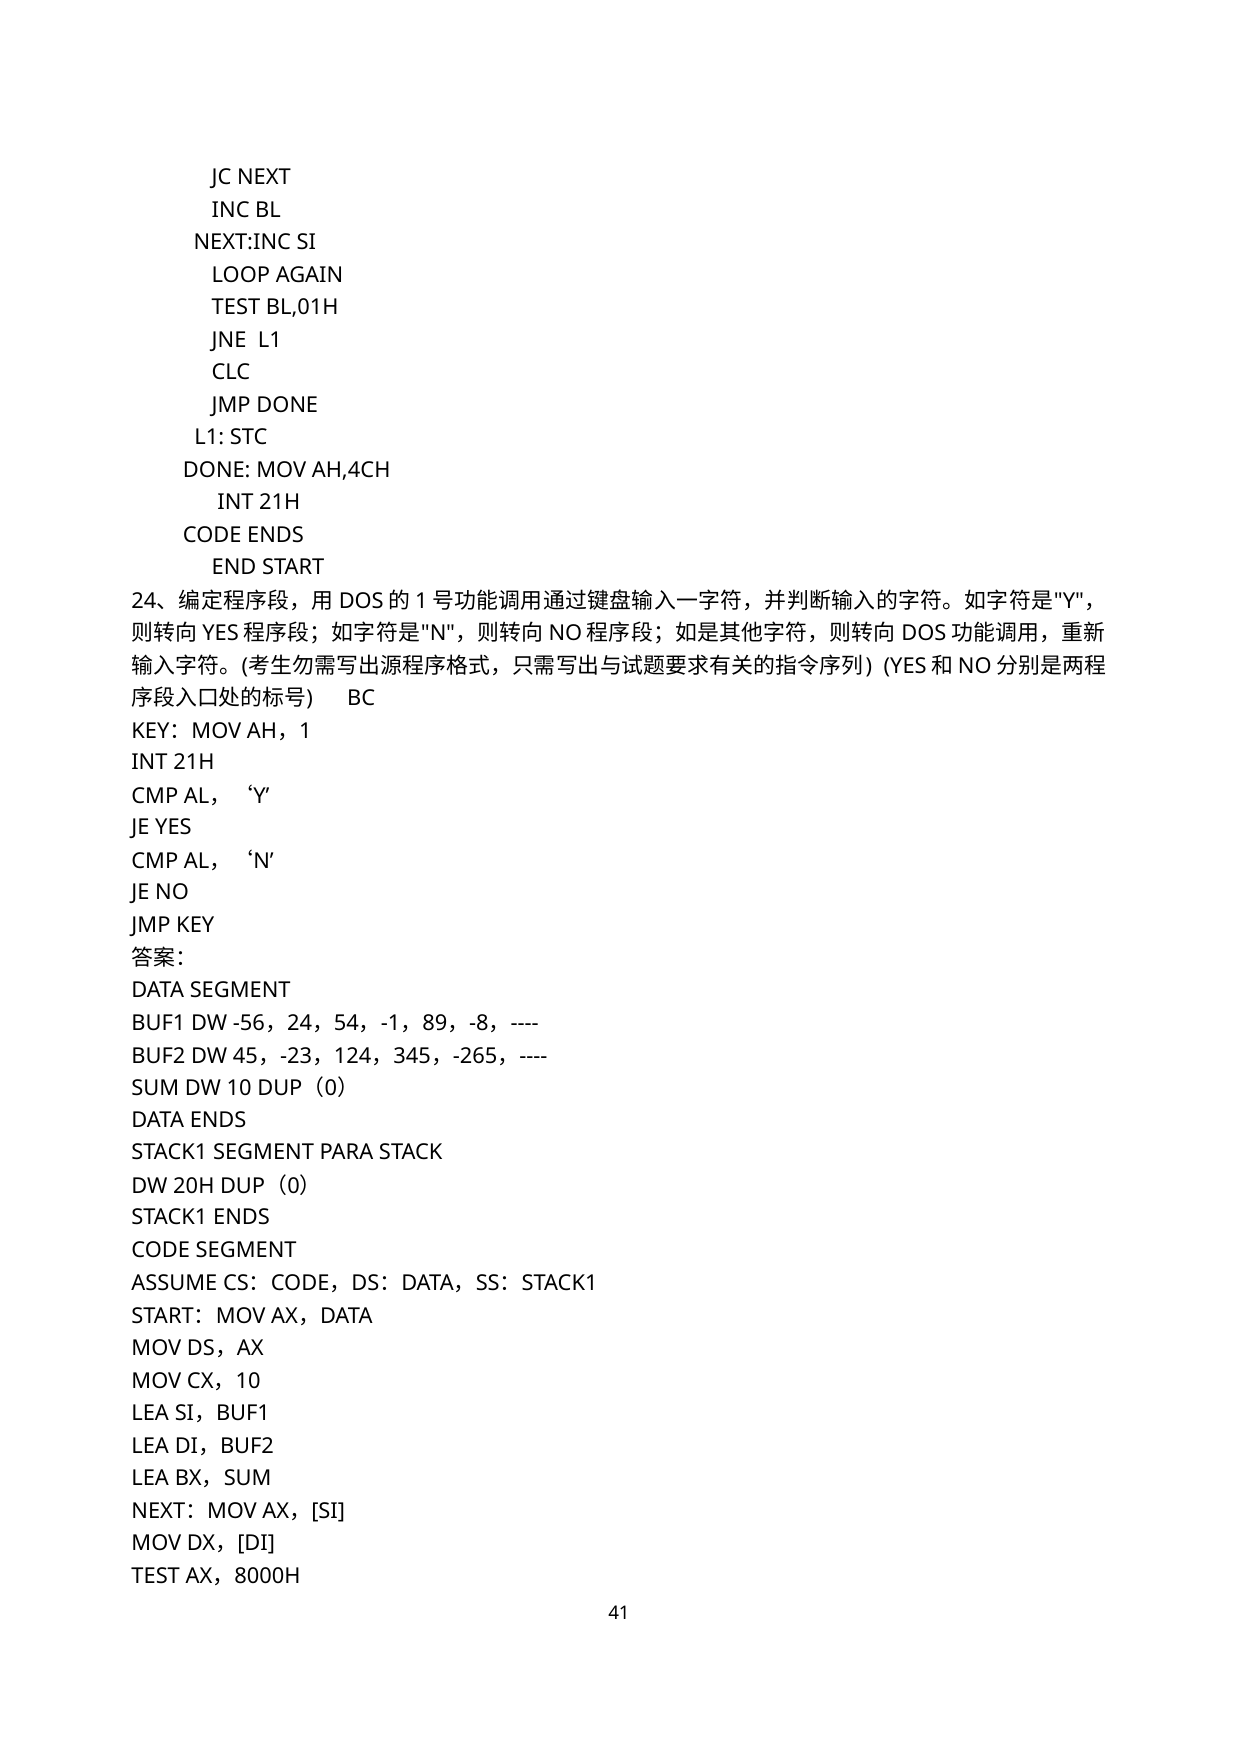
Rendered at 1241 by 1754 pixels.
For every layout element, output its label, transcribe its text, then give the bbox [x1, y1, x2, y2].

text NEXT:INC SI [131, 225, 1106, 257]
text STACK1 SEGMENT PARA STACK [131, 1135, 1106, 1167]
text JE NO [131, 875, 1106, 907]
text INT 21H [131, 485, 1106, 517]
text LEA BX，SUM [131, 1460, 1106, 1492]
text CODE SEGMENT [131, 1232, 1106, 1265]
text CLC [131, 355, 1106, 387]
text JMP KEY [131, 907, 1106, 940]
text INT 21H [131, 745, 1106, 777]
text DATA SEGMENT [131, 972, 1106, 1005]
text CMP AL，‘Y’ [131, 777, 1106, 810]
text KEY：MOV AH，1 [131, 712, 1106, 745]
text MOV CX，10 [131, 1362, 1106, 1395]
text DONE: MOV AH,4CH [131, 452, 1106, 485]
text LEA SI，BUF1 [131, 1395, 1106, 1427]
text MOV DX，[DI] [131, 1525, 1106, 1557]
text MOV DS，AX [131, 1330, 1106, 1362]
text STACK1 ENDS [131, 1200, 1106, 1232]
text CMP AL，‘N’ [131, 842, 1106, 875]
text 24、编定程序段，用DOS的1号功能调用通过键盘输入一字符，并判断输入的字符。如字符是"Y"，则转向YES程序段；如字符是"N"，则转向NO程序段；如是其他字符，则转向DOS功能调用，重新输入字符。(考生勿需写出源程序格式，只需写出与试题要求有关的指令序列) (YES和NO分别是两程序段入口处的标号) BC [131, 582, 1106, 712]
text BUF1 DW -56，24，54，-1，89，-8，---- [131, 1005, 1106, 1037]
text LOOP AGAIN [131, 257, 1106, 290]
text INC BL [131, 192, 1106, 225]
text TEST BL,01H [131, 290, 1106, 322]
text BUF2 DW 45，-23，124，345，-265，---- [131, 1037, 1106, 1070]
text 答案： [131, 940, 1106, 972]
text JMP DONE [131, 387, 1106, 420]
text CODE ENDS [131, 517, 1106, 550]
text ASSUME CS：CODE，DS：DATA，SS：STACK1 [131, 1265, 1106, 1297]
text SUM DW 10 DUP（0） [131, 1070, 1106, 1102]
text TEST AX，8000H [131, 1557, 1106, 1590]
text JNE L1 [131, 322, 1106, 355]
text NEXT：MOV AX，[SI] [131, 1492, 1106, 1525]
text L1: STC [131, 420, 1106, 452]
text JC NEXT [131, 160, 1106, 192]
text LEA DI，BUF2 [131, 1427, 1106, 1460]
text START：MOV AX，DATA [131, 1297, 1106, 1330]
text END START [131, 550, 1106, 582]
text DW 20H DUP（0） [131, 1167, 1106, 1200]
text DATA ENDS [131, 1102, 1106, 1135]
text JE YES [131, 810, 1106, 842]
